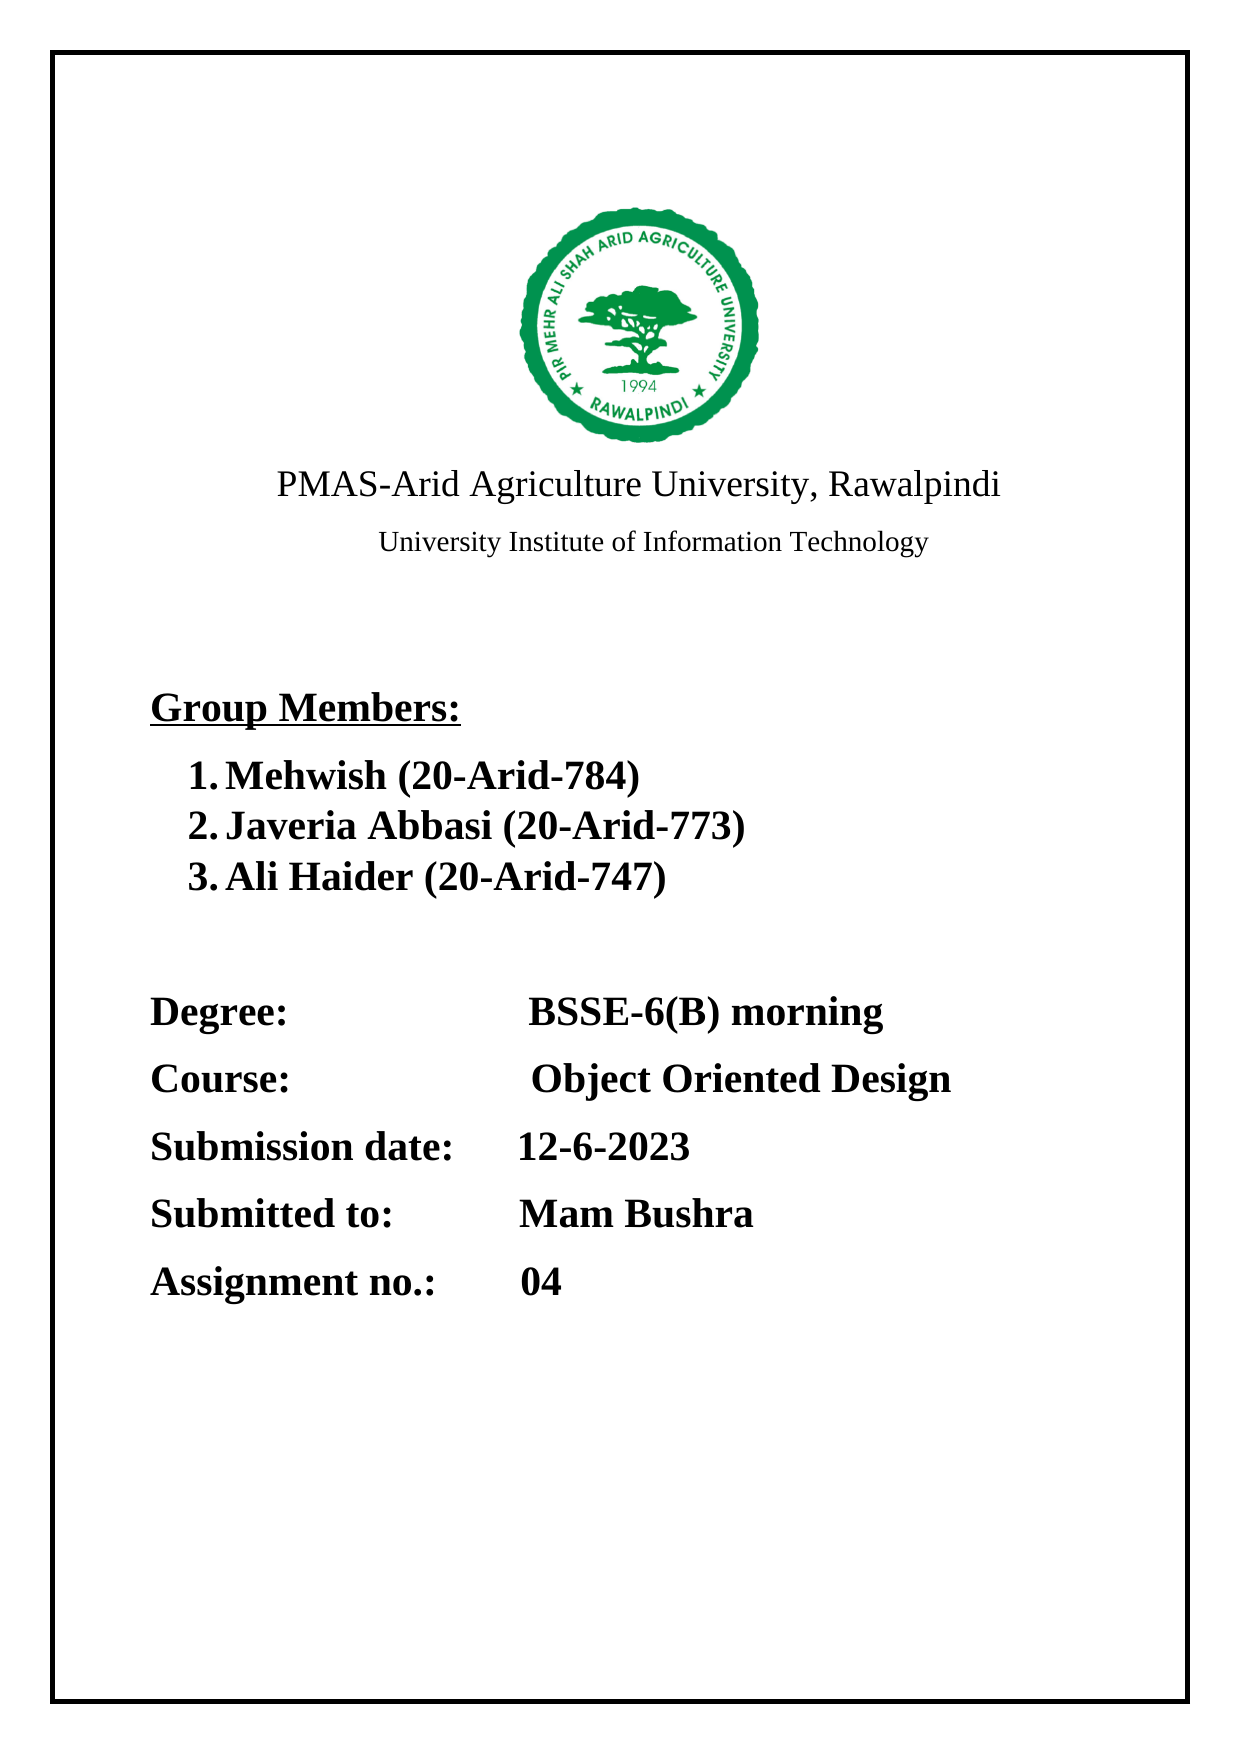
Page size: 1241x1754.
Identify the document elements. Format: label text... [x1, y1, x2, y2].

text Course: Object Oriented Design [150, 1054, 1090, 1102]
text Assignment no.: 04 [150, 1256, 1090, 1304]
text Submitted to: Mam Bushra [150, 1188, 1090, 1236]
text Submission date: 12-6-2023 [150, 1121, 1090, 1169]
text University Institute of Information Technology [150, 524, 1090, 557]
text Degree: BSSE-6(B) morning [150, 986, 1090, 1034]
list Mehwish (20-Arid-784) [187, 750, 1090, 798]
text PMAS-Arid Agriculture University, Rawalpindi [150, 461, 1090, 504]
picture [519, 207, 759, 443]
list Javeria Abbasi (20-Arid-773) [187, 801, 1090, 849]
list Ali Haider (20-Arid-747) [187, 852, 1090, 899]
text Group Members: [150, 683, 1090, 731]
